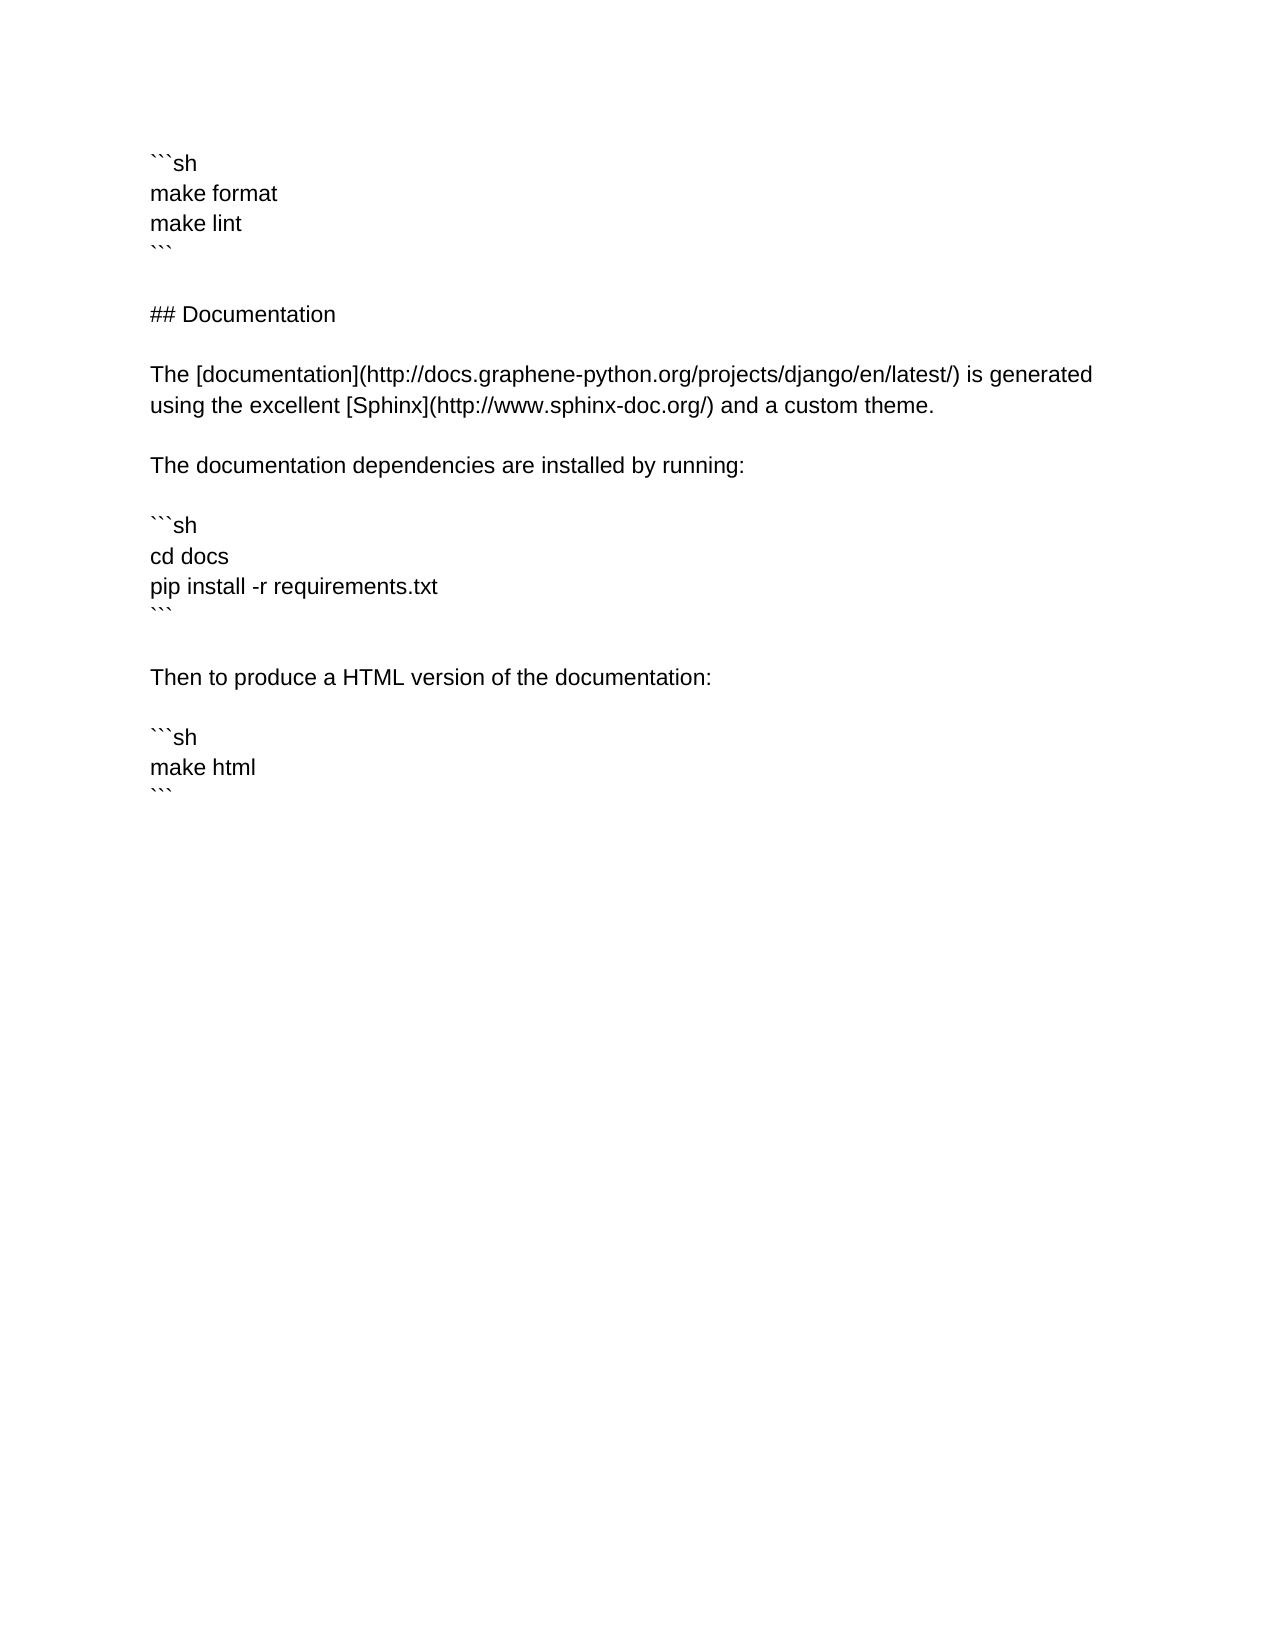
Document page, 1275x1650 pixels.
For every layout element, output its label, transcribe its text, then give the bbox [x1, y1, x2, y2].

text The [documentation](http://docs.graphene-python.org/projects/django/en/latest/) is generated using the excellent [Sphinx](http://www.sphinx-doc.org/) and a custom theme. [150, 361, 1125, 418]
text pip install -r requirements.txt [150, 573, 1125, 599]
text ``` [150, 241, 1125, 267]
text ```sh [150, 512, 1125, 539]
text ``` [150, 603, 1125, 629]
text The documentation dependencies are installed by running: [150, 452, 1125, 478]
text make lint [150, 210, 1125, 237]
text ```sh [150, 724, 1125, 750]
text ## Documentation [150, 301, 1125, 327]
text ```sh [150, 150, 1125, 176]
text ``` [150, 784, 1125, 811]
text make html [150, 754, 1125, 781]
text make format [150, 180, 1125, 207]
text cd docs [150, 543, 1125, 569]
text Then to produce a HTML version of the documentation: [150, 663, 1125, 690]
